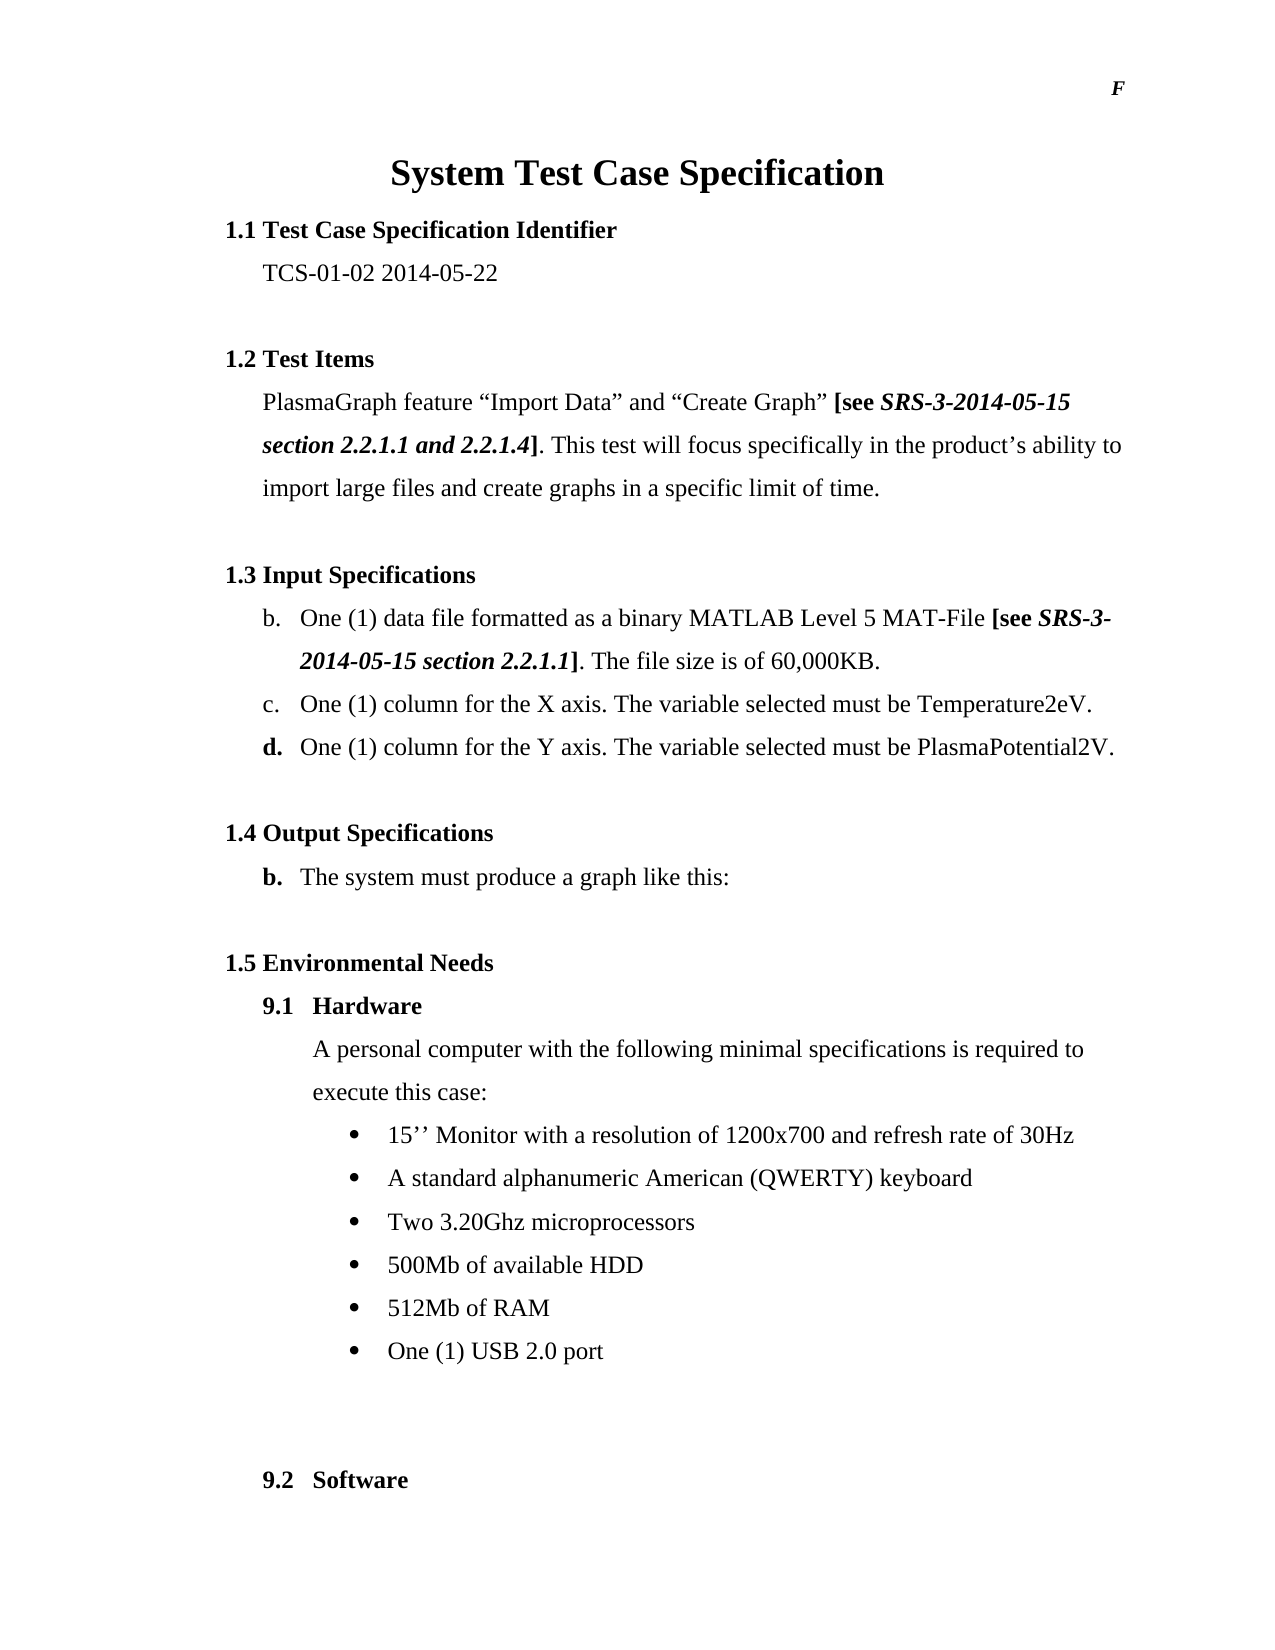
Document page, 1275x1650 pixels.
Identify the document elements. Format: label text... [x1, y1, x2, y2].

list One (1) column for the X axis. The variable selected must be Temperature2eV. [262, 689, 1125, 718]
text System Test Case Specification [150, 150, 1125, 193]
list One (1) data file formatted as a binary MATLAB Level 5 MAT-File [see SRS-3-2014-05-15 section 2.2.1.1]. The file size is of 60,000KB. [262, 603, 1125, 675]
list Environmental Needs [225, 948, 1125, 977]
list A personal computer with the following minimal specifications is required to execute this case: [312, 1034, 1125, 1106]
list One (1) column for the Y axis. The variable selected must be PlasmaPotential2V. [262, 732, 1125, 761]
list 500Mb of available HDD [350, 1250, 1125, 1278]
list PlasmaGraph feature “Import Data” and “Create Graph” [see SRS-3-2014-05-15 section 2.2.1.1 and 2.2.1.4]. This test will focus specifically in the product’s ability to import large files and create graphs in a specific limit of time. [262, 387, 1125, 502]
list Input Specifications [225, 560, 1125, 588]
list Output Specifications [225, 818, 1125, 847]
list One (1) USB 2.0 port [350, 1336, 1125, 1365]
list Two 3.20Ghz microprocessors [350, 1207, 1125, 1235]
list TCS-01-02 2014-05-22 [262, 258, 1125, 287]
list 512Mb of RAM [350, 1293, 1125, 1322]
list Test Items [225, 344, 1125, 373]
list 15’’ Monitor with a resolution of 1200x700 and refresh rate of 30Hz [350, 1120, 1125, 1149]
list A standard alphanumeric American (QWERTY) keyboard [350, 1163, 1125, 1192]
list Test Case Specification Identifier [225, 215, 1125, 243]
list Hardware [262, 991, 1125, 1020]
list The system must produce a graph like this: [262, 862, 1125, 890]
list Software [262, 1465, 1125, 1494]
